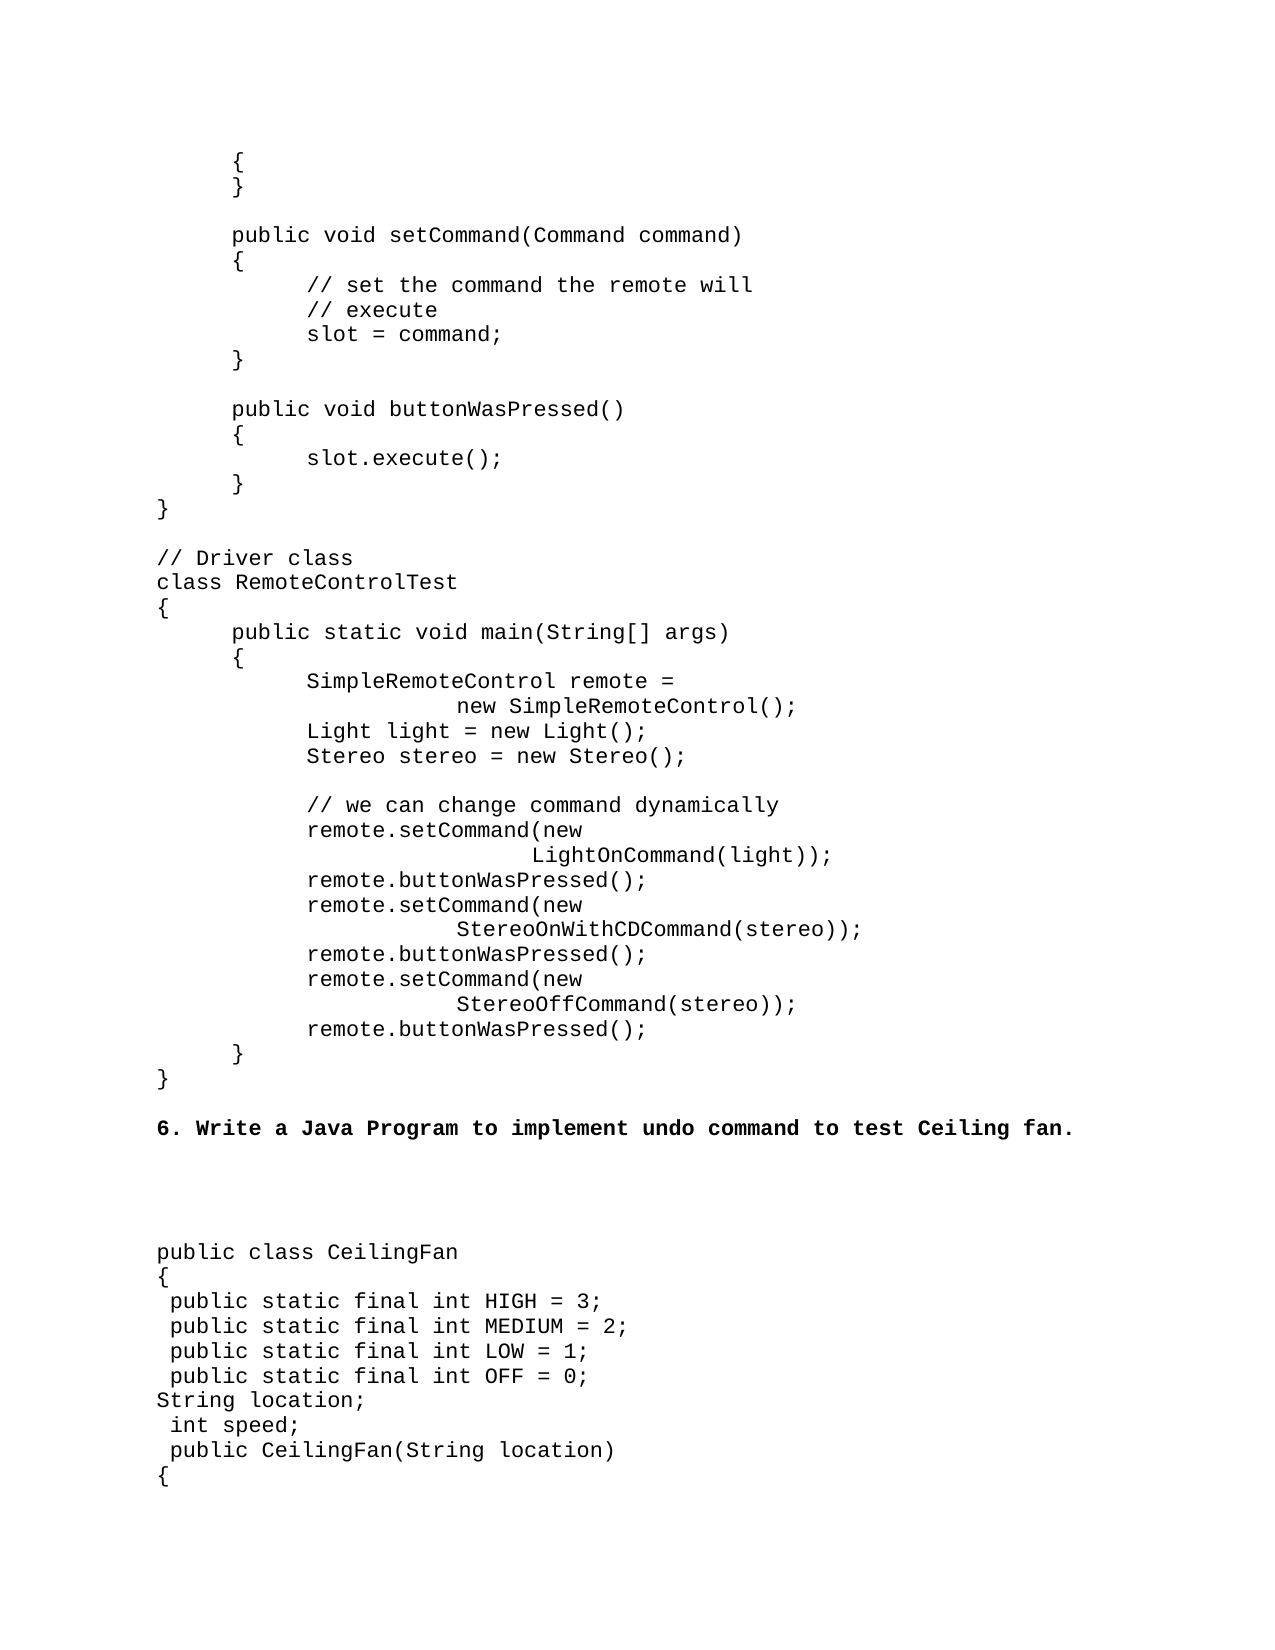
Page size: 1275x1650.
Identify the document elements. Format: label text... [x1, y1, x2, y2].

text public void setCommand(Command command) [156, 224, 1118, 249]
text slot = command; [156, 323, 1118, 348]
text LightOnCommand(light)); [156, 844, 1118, 869]
text new SimpleRemoteControl(); [156, 695, 1118, 720]
text // execute [156, 299, 1118, 323]
text // we can change command dynamically [156, 794, 1118, 819]
text public void buttonWasPressed() [156, 398, 1118, 423]
text StereoOffCommand(stereo)); [156, 993, 1118, 1018]
text remote.setCommand(new [156, 968, 1118, 993]
text } [156, 1067, 1118, 1092]
text } [156, 1042, 1118, 1067]
text remote.setCommand(new [156, 819, 1118, 844]
text { [156, 249, 1118, 274]
text remote.setCommand(new [156, 894, 1118, 918]
text slot.execute(); [156, 447, 1118, 472]
text } [156, 497, 1118, 522]
text 6. Write a Java Program to implement undo command to test Ceiling fan. [156, 1117, 1118, 1142]
text // set the command the remote will [156, 274, 1118, 299]
text { [156, 150, 1118, 175]
text } [156, 348, 1118, 373]
text int speed; [156, 1414, 1118, 1439]
text public class CeilingFan [156, 1241, 1118, 1266]
text remote.buttonWasPressed(); [156, 943, 1118, 968]
text public static final int MEDIUM = 2; [156, 1315, 1118, 1340]
text remote.buttonWasPressed(); [156, 869, 1118, 894]
text public static final int LOW = 1; [156, 1340, 1118, 1365]
text { [156, 1464, 1118, 1489]
text public static final int HIGH = 3; [156, 1290, 1118, 1315]
text } [156, 175, 1118, 199]
text public CeilingFan(String location) [156, 1439, 1118, 1464]
text { [156, 596, 1118, 621]
text Stereo stereo = new Stereo(); [156, 745, 1118, 770]
text String location; [156, 1389, 1118, 1414]
text Light light = new Light(); [156, 720, 1118, 745]
text remote.buttonWasPressed(); [156, 1018, 1118, 1042]
text } [156, 472, 1118, 497]
text { [156, 646, 1118, 671]
text { [156, 1266, 1118, 1290]
text public static void main(String[] args) [156, 621, 1118, 646]
text public static final int OFF = 0; [156, 1365, 1118, 1389]
text SimpleRemoteControl remote = [156, 671, 1118, 695]
text class RemoteControlTest [156, 571, 1118, 596]
text StereoOnWithCDCommand(stereo)); [156, 918, 1118, 943]
text { [156, 423, 1118, 447]
text // Driver class [156, 547, 1118, 571]
